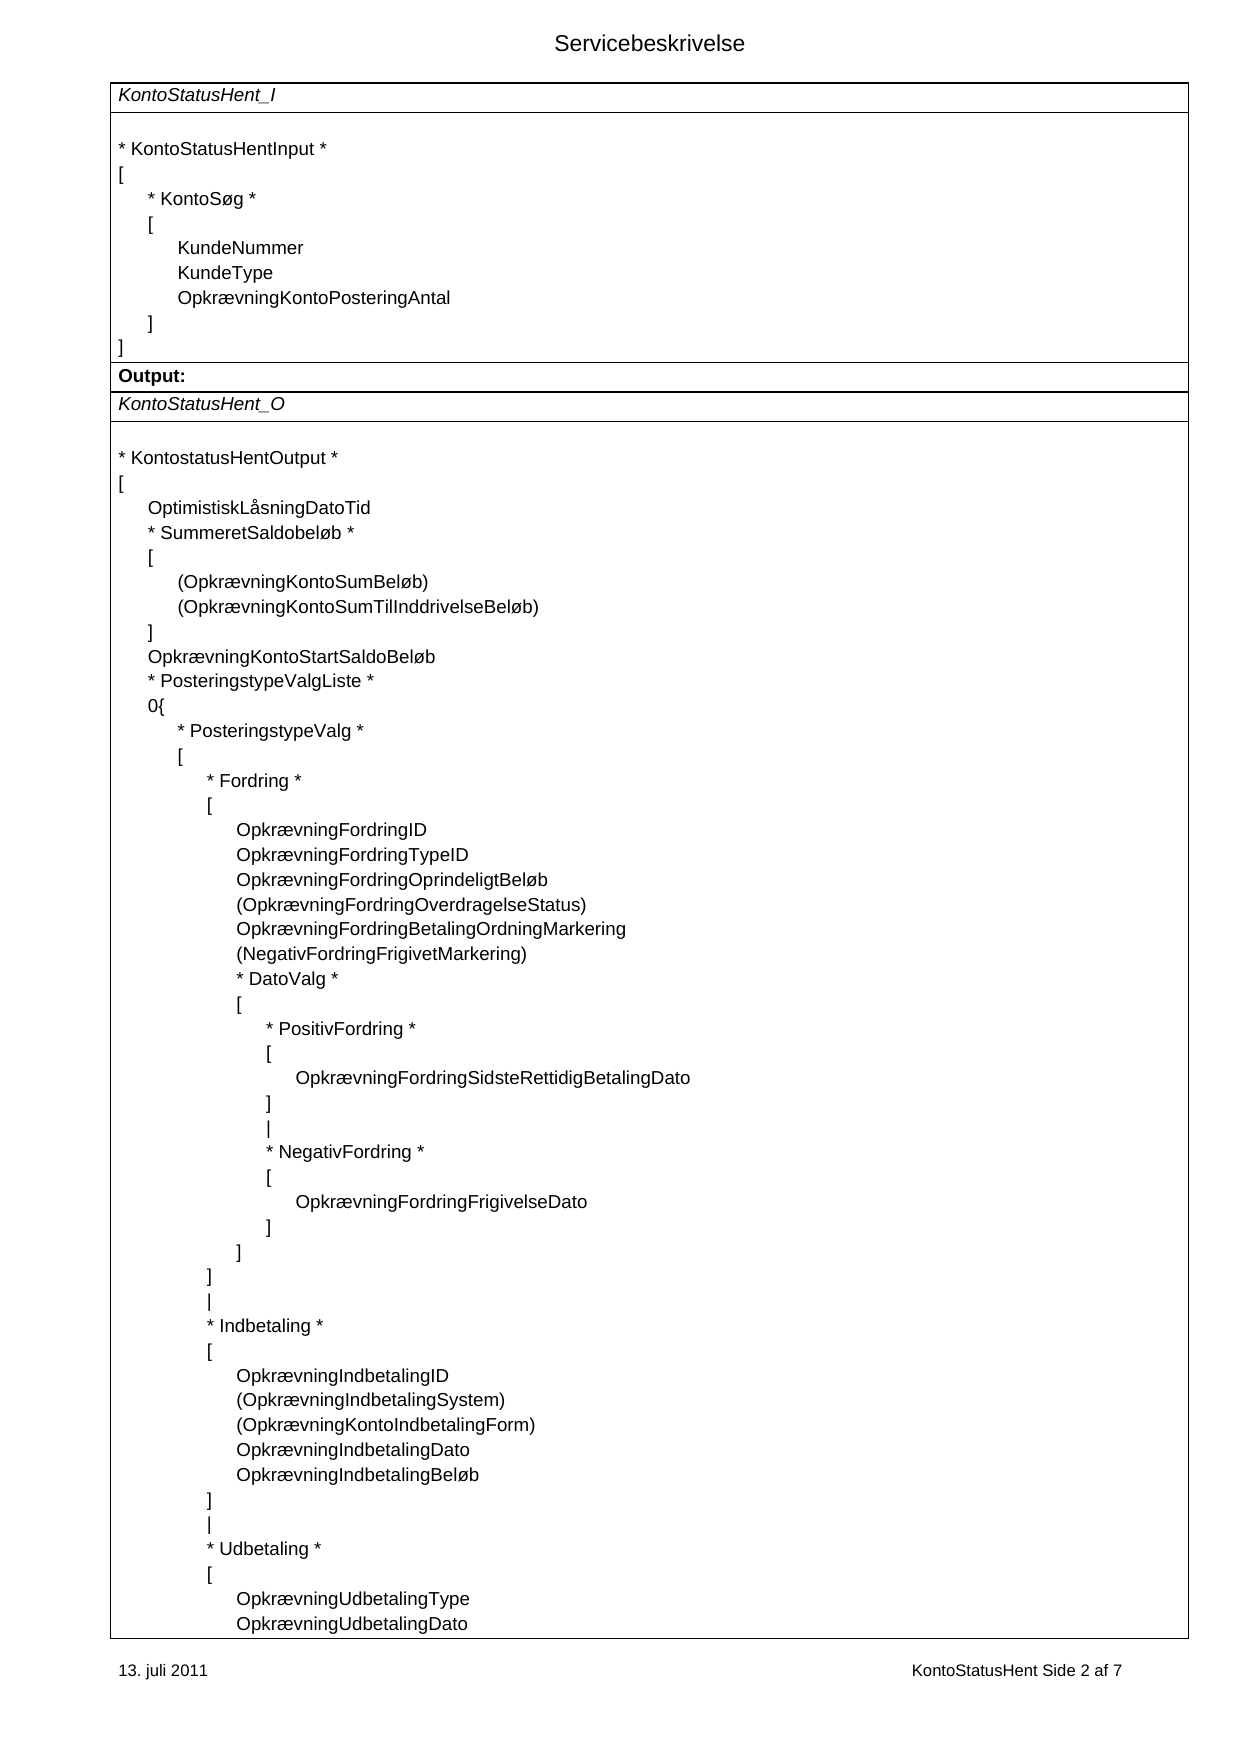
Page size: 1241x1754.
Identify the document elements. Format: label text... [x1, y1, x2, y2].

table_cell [111, 422, 1188, 1638]
table_cell KontoStatusHent_I [111, 84, 1188, 112]
table_cell Output: [111, 363, 1188, 391]
table_cell * KontoStatusHentInput * [ * KontoSøg * [ KundeNummer KundeType OpkrævningKontoPosteringAntal ] ] [111, 113, 1188, 362]
table_cell KontoStatusHent_O [111, 393, 1188, 421]
